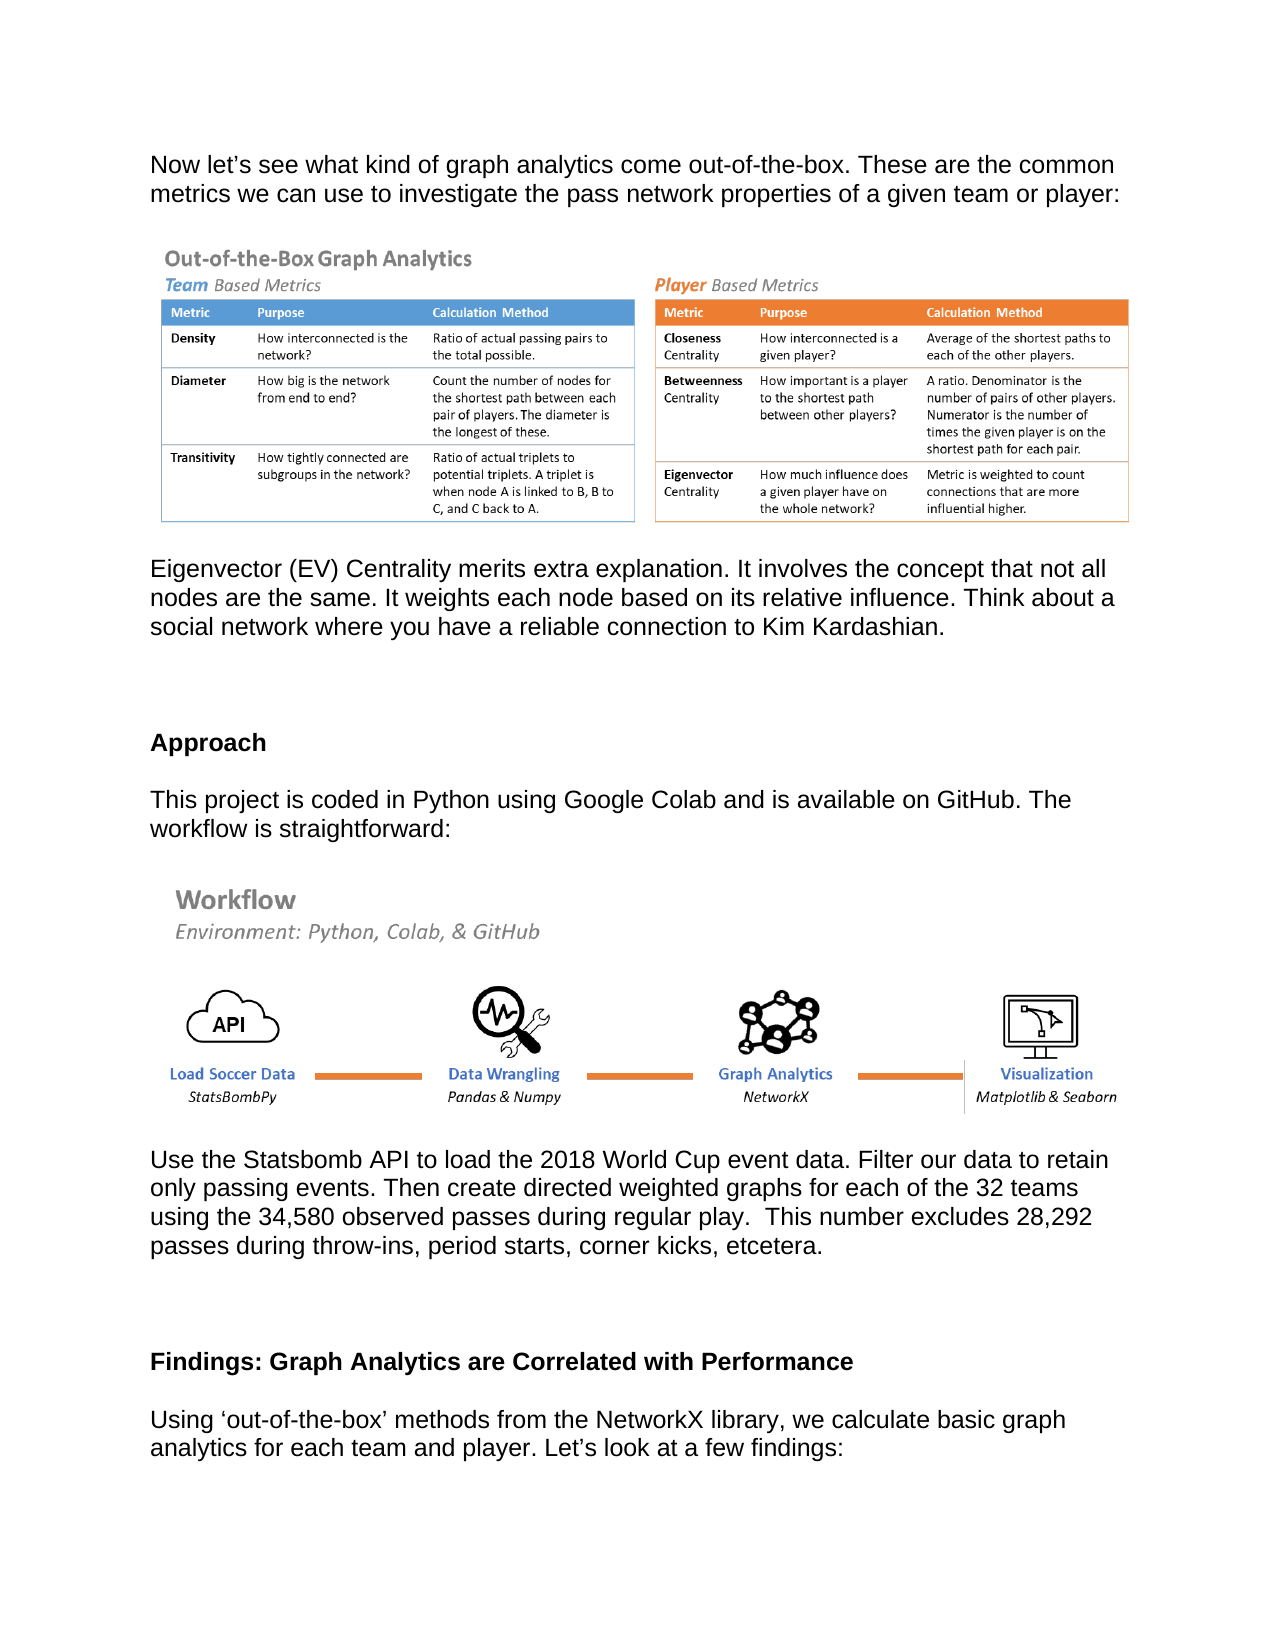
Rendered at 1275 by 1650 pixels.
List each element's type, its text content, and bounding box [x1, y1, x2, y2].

text Using ‘out-of-the-box’ methods from the NetworkX library, we calculate basic graph analytics for each team and player. Let’s look at a few findings: [150, 1405, 1125, 1462]
text Eigenvector (EV) Centrality merits extra explanation. It involves the concept that not all nodes are the same. It weights each node based on its relative influence. Think about a social network where you have a reliable connection to Kim Kardashian. [150, 554, 1125, 641]
picture [150, 872, 1129, 1116]
picture [150, 236, 1129, 526]
text This project is coded in Python using Google Colab and is available on GitHub. The workflow is straightforward: [150, 786, 1125, 843]
text Use the Statsbomb API to load the 2018 World Cup event data. Filter our data to retain only passing events. Then create directed weighted graphs for each of the 32 teams using the 34,580 observed passes during regular play. This number excludes 28,292 passes during throw-ins, period starts, corner kicks, etcetera. [150, 1145, 1125, 1260]
subtitle Findings: Graph Analytics are Correlated with Performance [150, 1347, 1125, 1376]
text Now let’s see what kind of graph analytics come out-of-the-box. These are the common metrics we can use to investigate the pass network properties of a given team or player: [150, 150, 1125, 207]
subtitle Approach [150, 728, 1125, 756]
